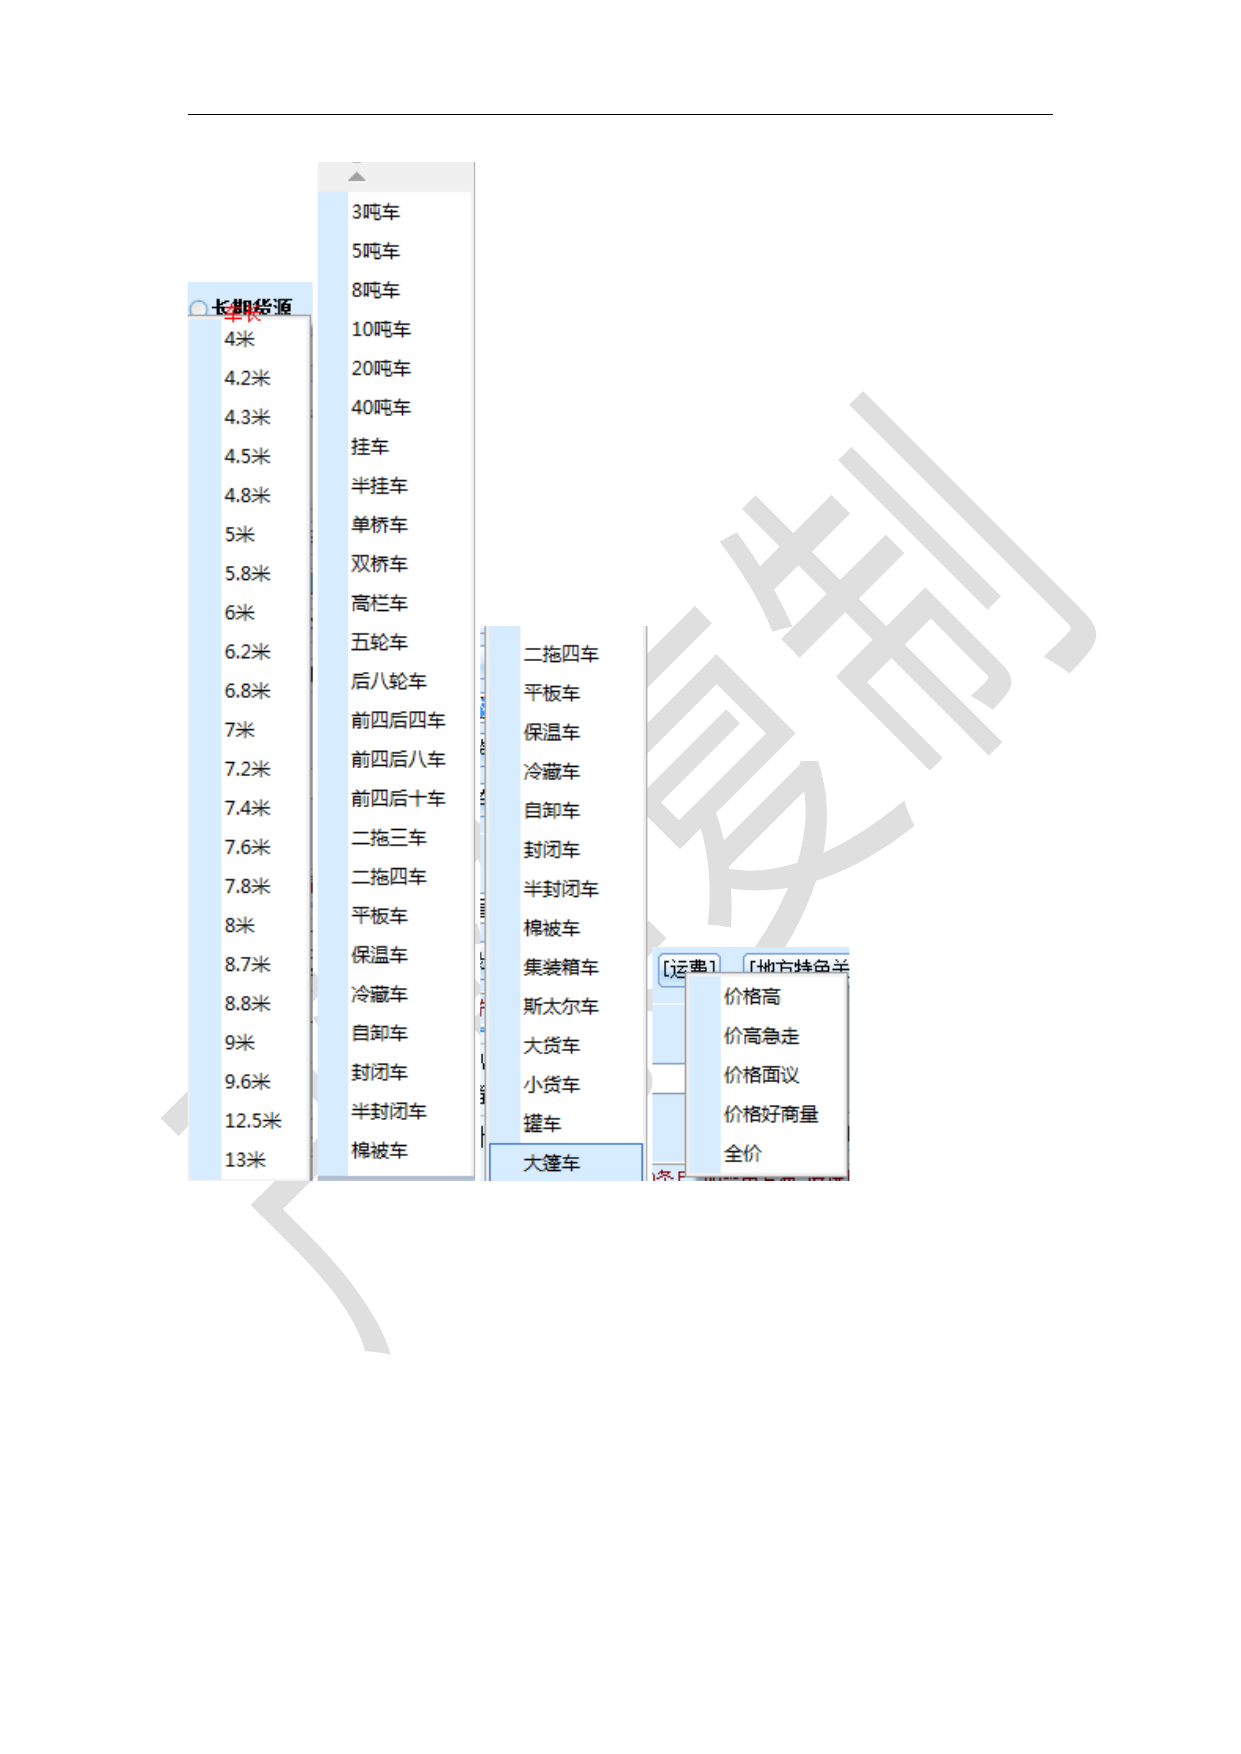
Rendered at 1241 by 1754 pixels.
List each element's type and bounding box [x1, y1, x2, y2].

picture [480, 626, 648, 1181]
picture [187, 282, 313, 1181]
picture [317, 162, 476, 1181]
picture [652, 947, 850, 1181]
